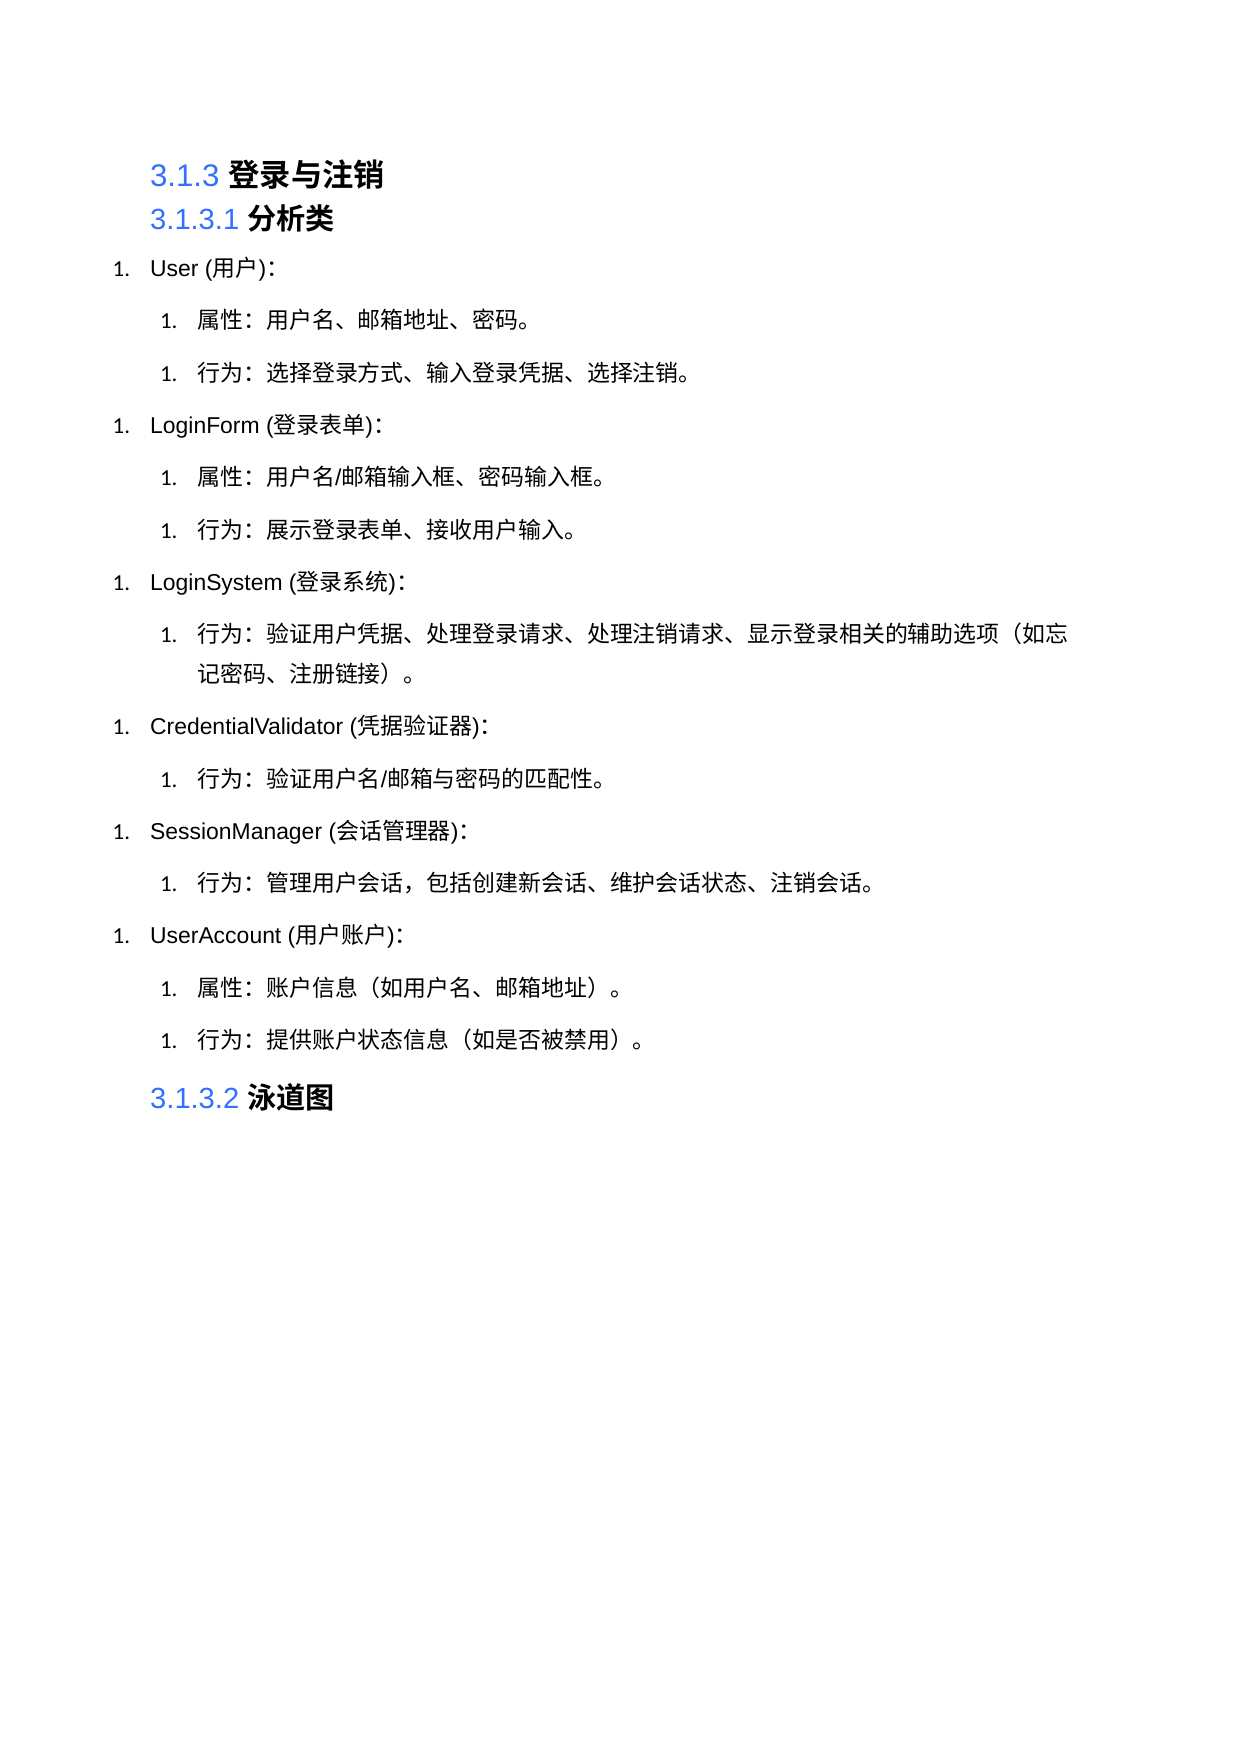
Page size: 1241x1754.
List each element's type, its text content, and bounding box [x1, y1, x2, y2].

list 行为：提供账户状态信息（如是否被禁用）。 [160, 1022, 1090, 1055]
list LoginSystem (登录系统)： [112, 564, 1090, 597]
list 属性：用户名/邮箱输入框、密码输入框。 [160, 459, 1090, 492]
list SessionManager (会话管理器)： [112, 813, 1090, 846]
list 行为：验证用户凭据、处理登录请求、处理注销请求、显示登录相关的辅助选项（如忘记密码、注册链接）。 [160, 616, 1090, 689]
list 行为：展示登录表单、接收用户输入。 [160, 511, 1090, 545]
list 属性：用户名、邮箱地址、密码。 [160, 302, 1090, 336]
list 行为：选择登录方式、输入登录凭据、选择注销。 [160, 354, 1090, 388]
list UserAccount (用户账户)： [112, 917, 1090, 951]
list User (用户)： [112, 250, 1090, 283]
list 行为：验证用户名/邮箱与密码的匹配性。 [160, 760, 1090, 794]
list 属性：账户信息（如用户名、邮箱地址）。 [160, 969, 1090, 1003]
list LoginForm (登录表单)： [112, 407, 1090, 440]
list 行为：管理用户会话，包括创建新会话、维护会话状态、注销会话。 [160, 865, 1090, 898]
list CredentialValidator (凭据验证器)： [112, 708, 1090, 741]
